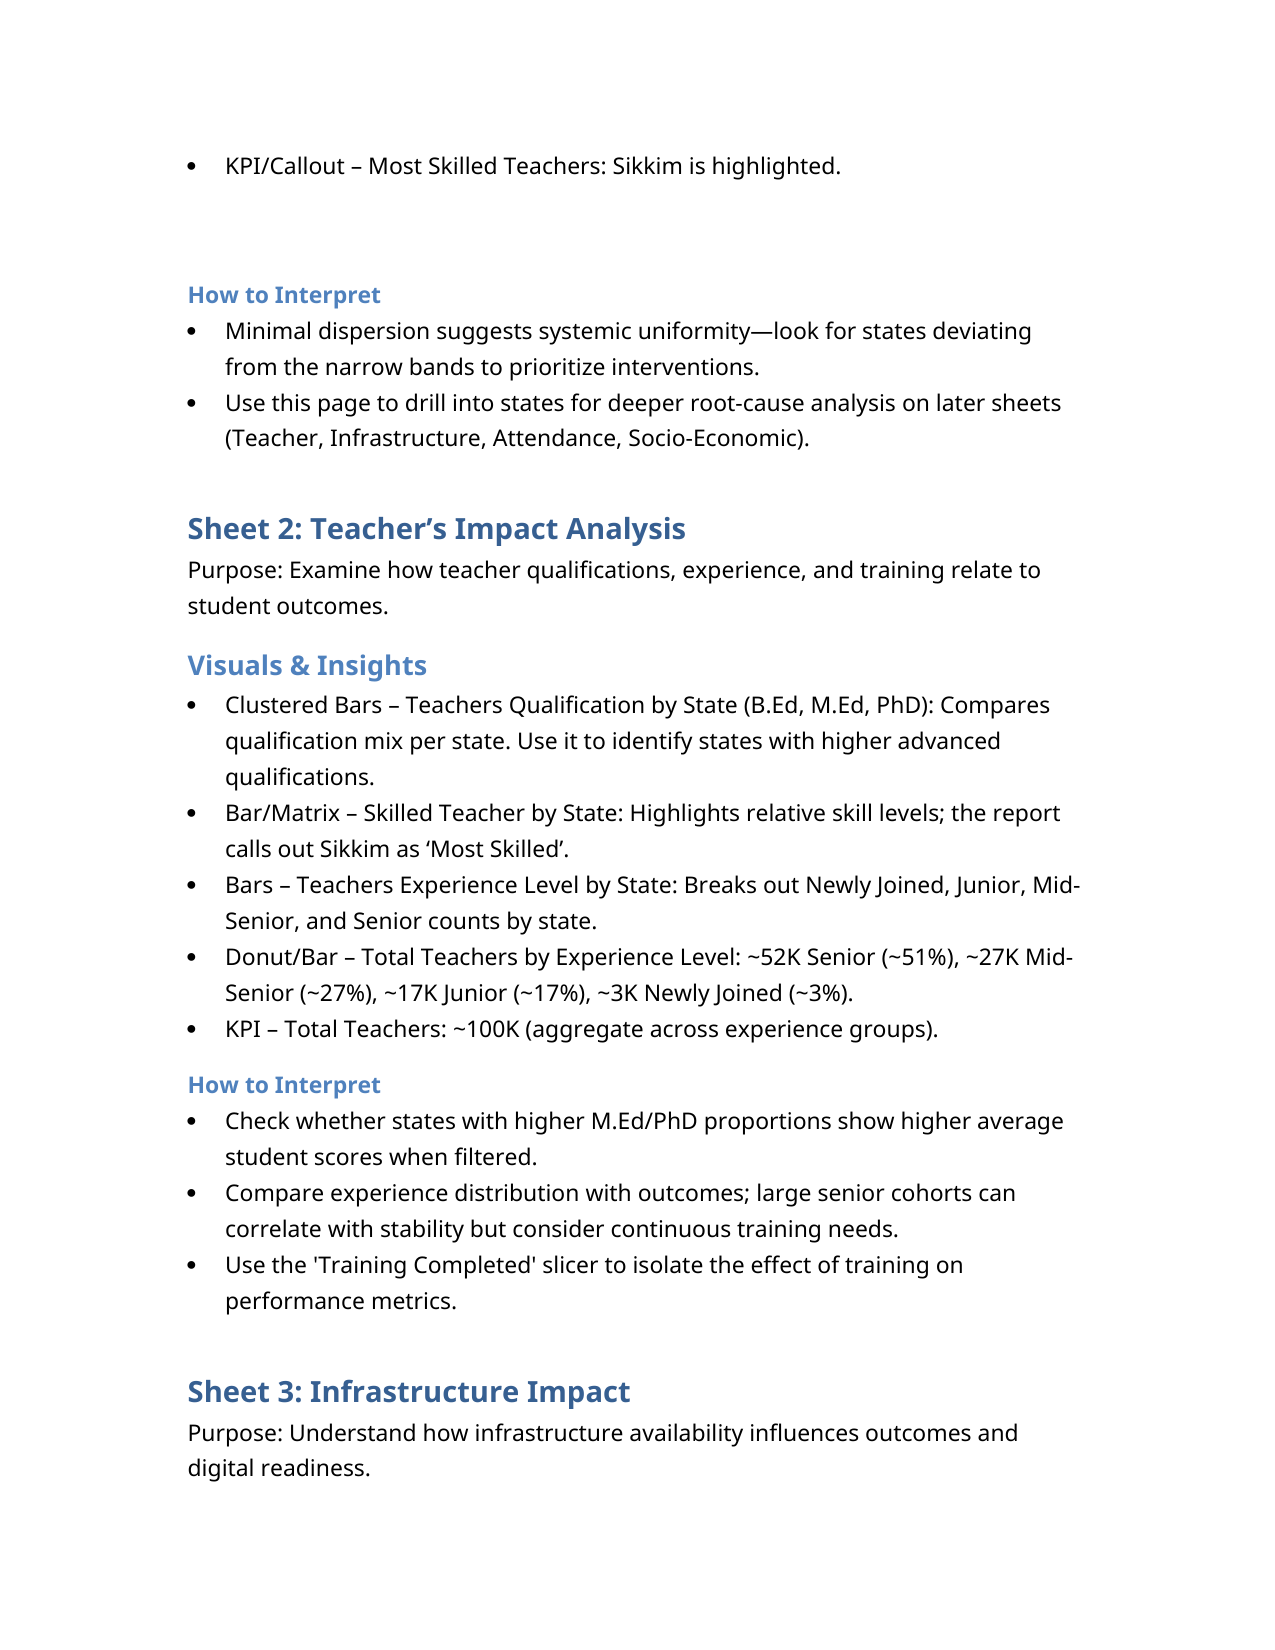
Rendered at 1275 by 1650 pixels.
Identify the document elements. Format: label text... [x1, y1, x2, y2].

subtitle Visuals & Insights [187, 647, 1087, 683]
list KPI – Total Teachers: ~100K (aggregate across experience groups). [187, 1012, 1087, 1044]
list Use this page to drill into states for deeper root-cause analysis on later sheets (Teacher, Infrastructure, Attendance, Socio-Economic). [187, 386, 1087, 454]
list Donut/Bar – Total Teachers by Experience Level: ~52K Senior (~51%), ~27K Mid-Senior (~27%), ~17K Junior (~17%), ~3K Newly Joined (~3%). [187, 941, 1087, 1008]
list Use the 'Training Completed' slicer to isolate the effect of training on performance metrics. [187, 1249, 1087, 1316]
text Purpose: Understand how infrastructure availability influences outcomes and digital readiness. [187, 1416, 1087, 1484]
list Minimal dispersion suggests systemic uniformity—look for states deviating from the narrow bands to prioritize interventions. [187, 314, 1087, 382]
subtitle Sheet 3: Infrastructure Impact [187, 1371, 1087, 1411]
list Clustered Bars – Teachers Qualification by State (B.Ed, M.Ed, PhD): Compares qualification mix per state. Use it to identify states with higher advanced qualifications. [187, 689, 1087, 792]
text Purpose: Examine how teacher qualifications, experience, and training relate to student outcomes. [187, 554, 1087, 621]
subtitle Sheet 2: Teacher’s Impact Analysis [187, 508, 1087, 548]
list Bars – Teachers Experience Level by State: Breaks out Newly Joined, Junior, Mid-Senior, and Senior counts by state. [187, 869, 1087, 936]
subtitle How to Interpret [187, 279, 1087, 310]
list Compare experience distribution with outcomes; large senior cohorts can correlate with stability but consider continuous training needs. [187, 1177, 1087, 1244]
subtitle How to Interpret [187, 1069, 1087, 1101]
list KPI/Callout – Most Skilled Teachers: Sikkim is highlighted. [187, 150, 1087, 181]
list Bar/Matrix – Skilled Teacher by State: Highlights relative skill levels; the report calls out Sikkim as ‘Most Skilled’. [187, 797, 1087, 864]
list Check whether states with higher M.Ed/PhD proportions show higher average student scores when filtered. [187, 1105, 1087, 1172]
